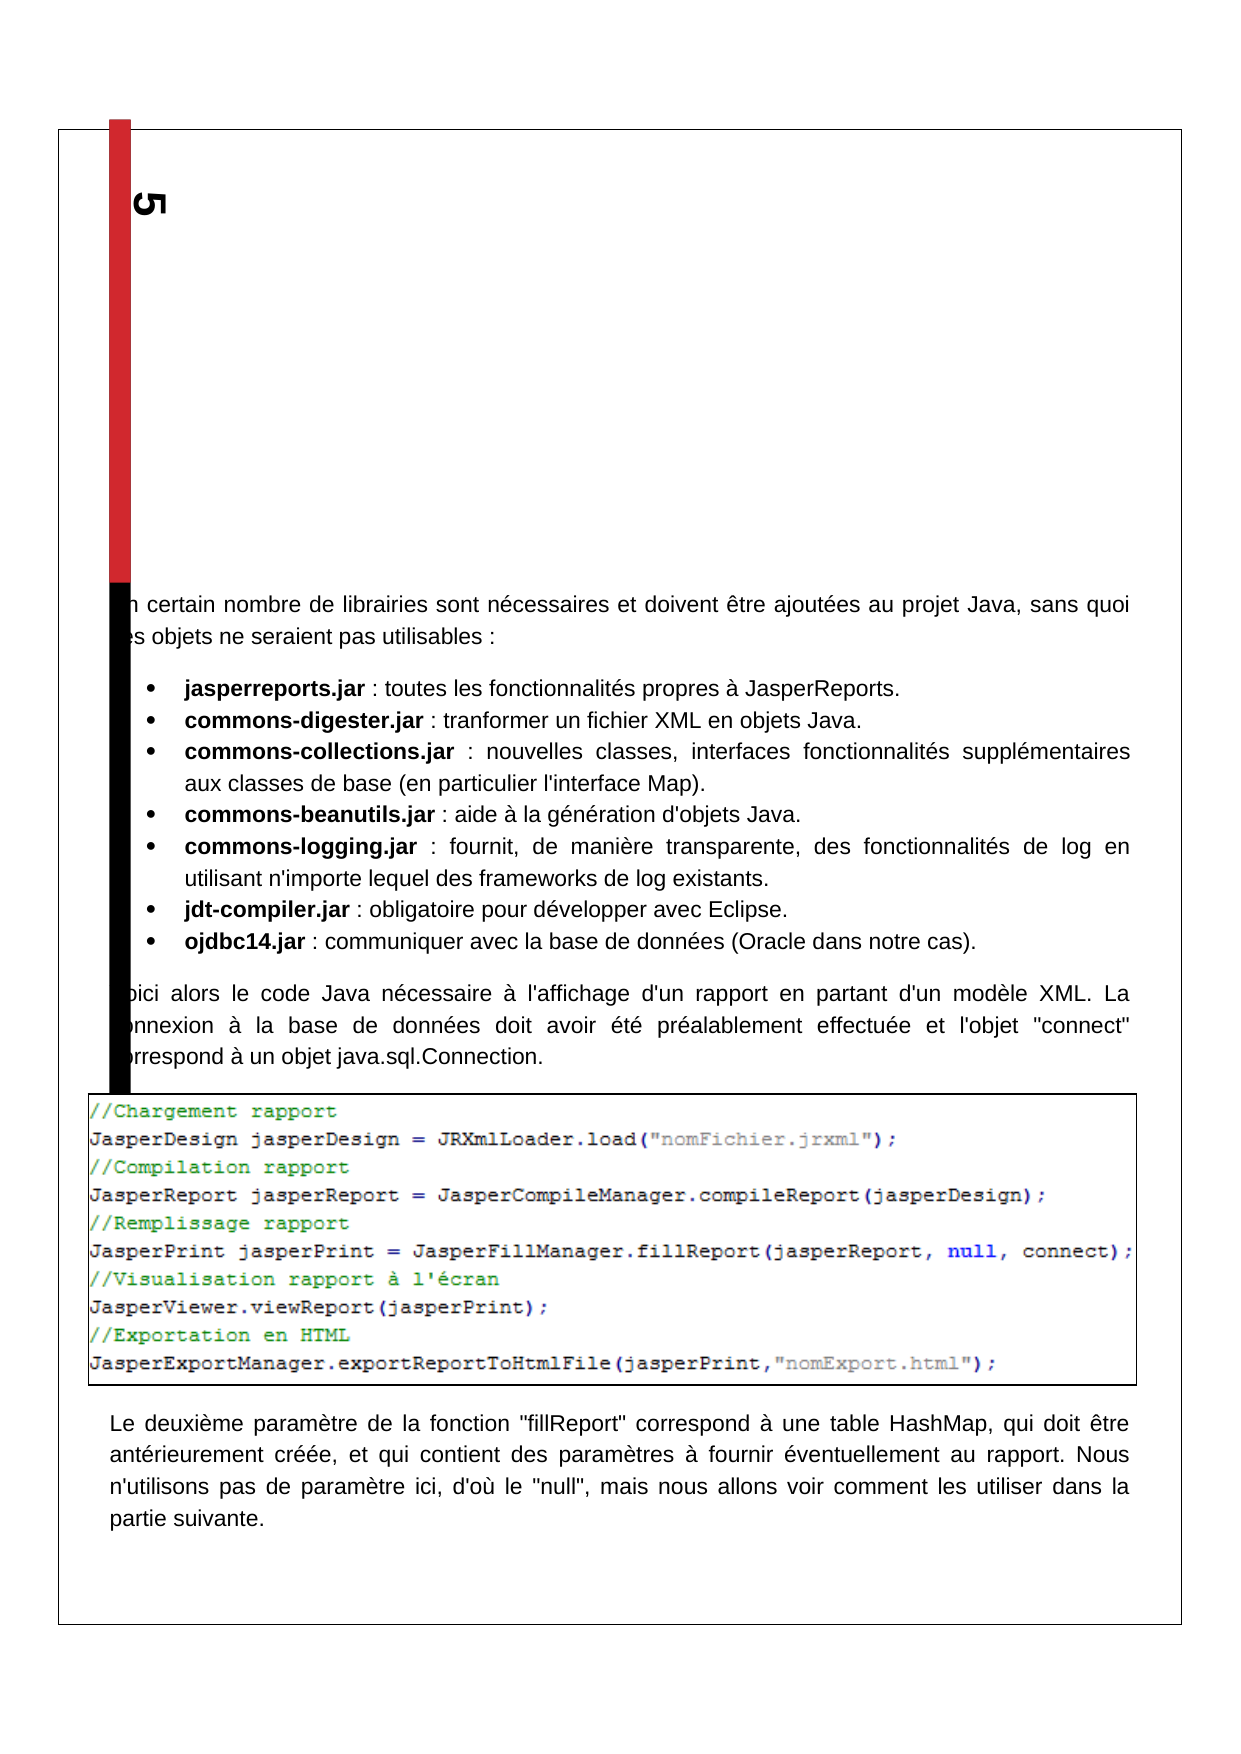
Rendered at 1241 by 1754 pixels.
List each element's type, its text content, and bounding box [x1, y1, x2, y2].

list jasperreports.jar : toutes les fonctionnalités propres à JasperReports. [147, 675, 1131, 701]
picture [89, 1095, 1136, 1384]
list ojdbc14.jar : communiquer avec la base de données (Oracle dans notre cas). [147, 928, 1131, 954]
text Le deuxième paramètre de la fonction "fillReport" correspond à une table HashMap, qui doit être antérieurement créée, et qui contient des paramètres à fournir éventuellement au rapport. Nous n'utilisons pas de paramètre ici, d'où le "null", mais nous allons voir comment les utiliser dans la partie suivante. [109, 1410, 1131, 1531]
text Voici alors le code Java nécessaire à l'affichage d'un rapport en partant d'un modèle XML. La connexion à la base de données doit avoir été préalablement effectuée et l'objet "connect" correspond à un objet java.sql.Connection. [109, 980, 1131, 1069]
text Un certain nombre de librairies sont nécessaires et doivent être ajoutées au projet Java, sans quoi ces objets ne seraient pas utilisables : [109, 591, 1131, 649]
list commons-digester.jar : tranformer un fichier XML en objets Java. [147, 707, 1131, 733]
list jdt-compiler.jar : obligatoire pour développer avec Eclipse. [147, 896, 1131, 922]
list commons-collections.jar : nouvelles classes, interfaces fonctionnalités supplémentaires aux classes de base (en particulier l'interface Map). [147, 738, 1131, 796]
list commons-beanutils.jar : aide à la génération d'objets Java. [147, 801, 1131, 828]
list commons-logging.jar : fournit, de manière transparente, des fonctionnalités de log en utilisant n'importe lequel des frameworks de log existants. [147, 833, 1131, 891]
